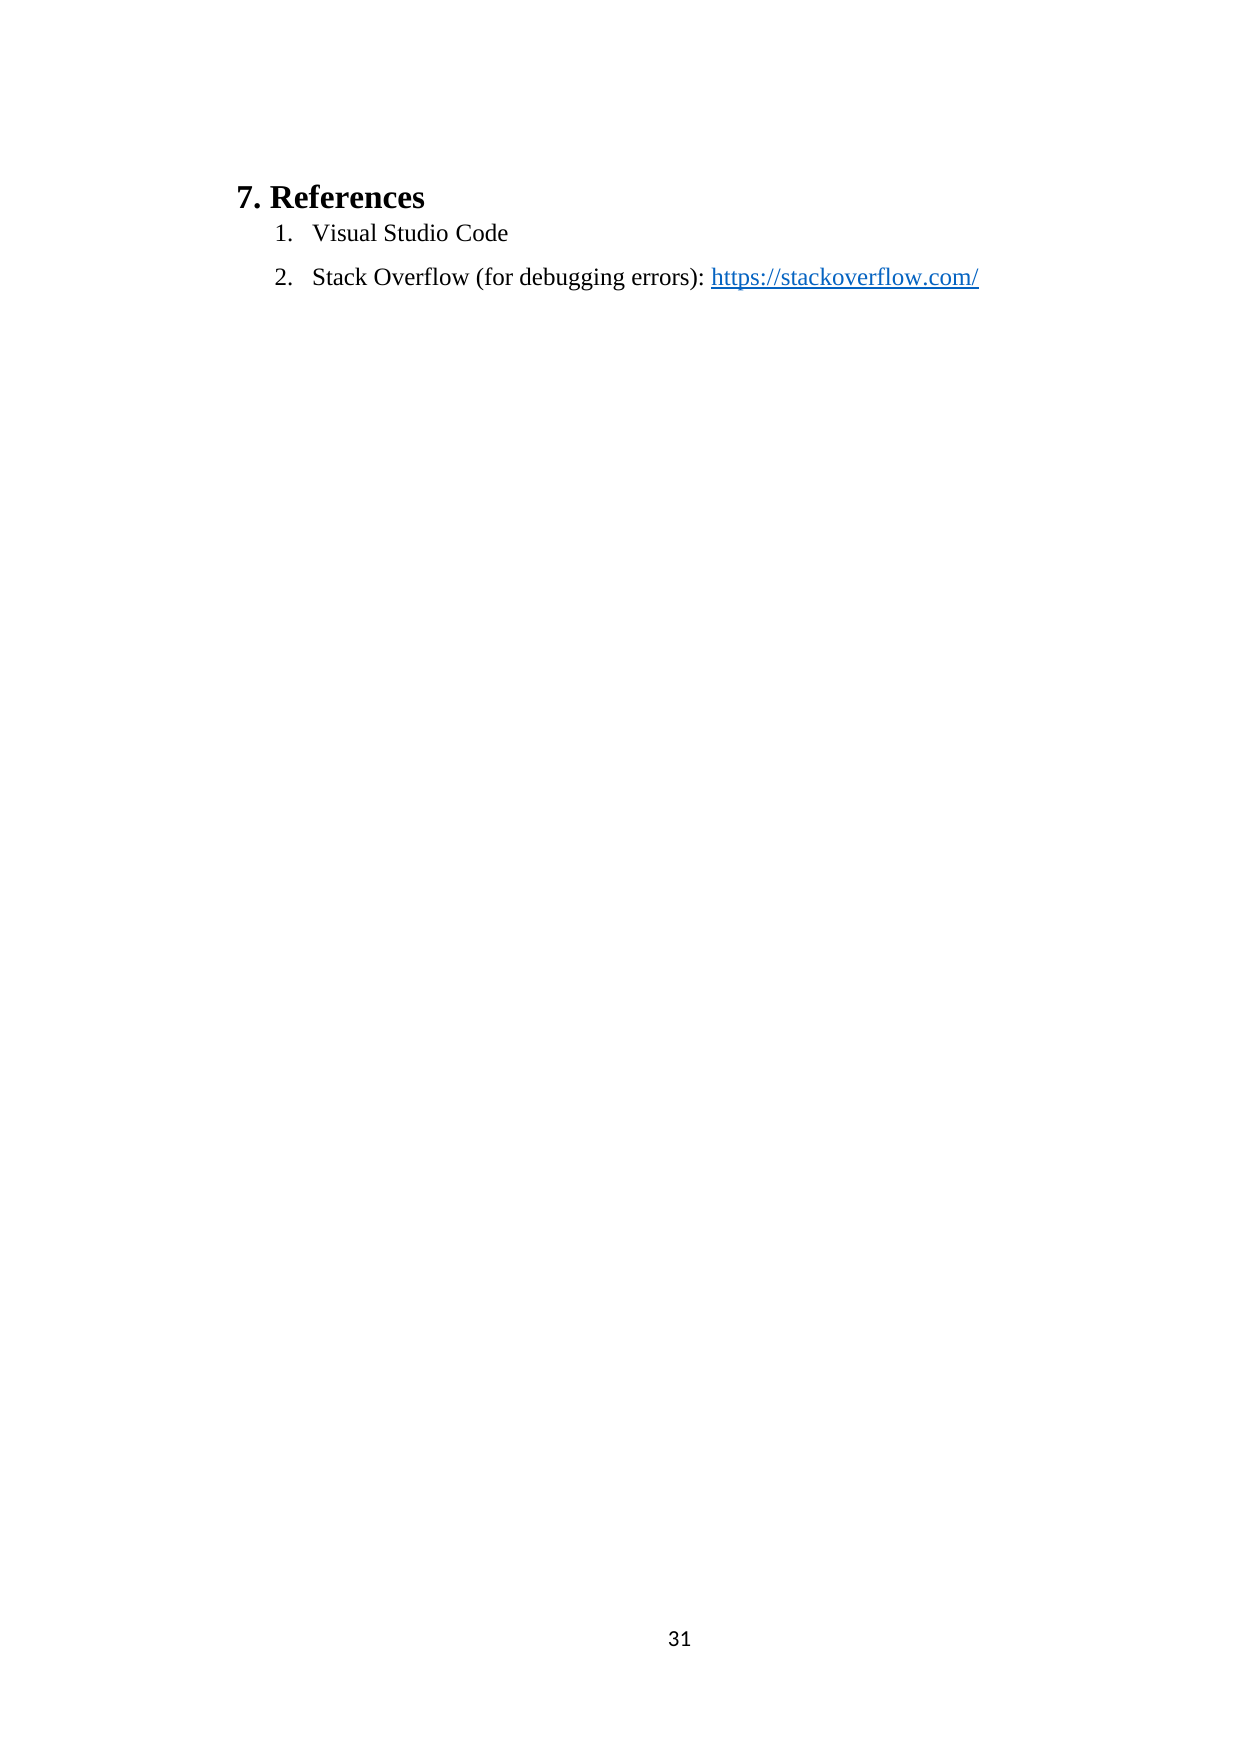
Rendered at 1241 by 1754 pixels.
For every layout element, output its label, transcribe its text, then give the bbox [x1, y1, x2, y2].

list Visual Studio Code [274, 218, 1120, 247]
subtitle 7. References [236, 177, 1078, 216]
list Stack Overflow (for debugging errors): https://stackoverflow.com/ [274, 262, 1120, 291]
